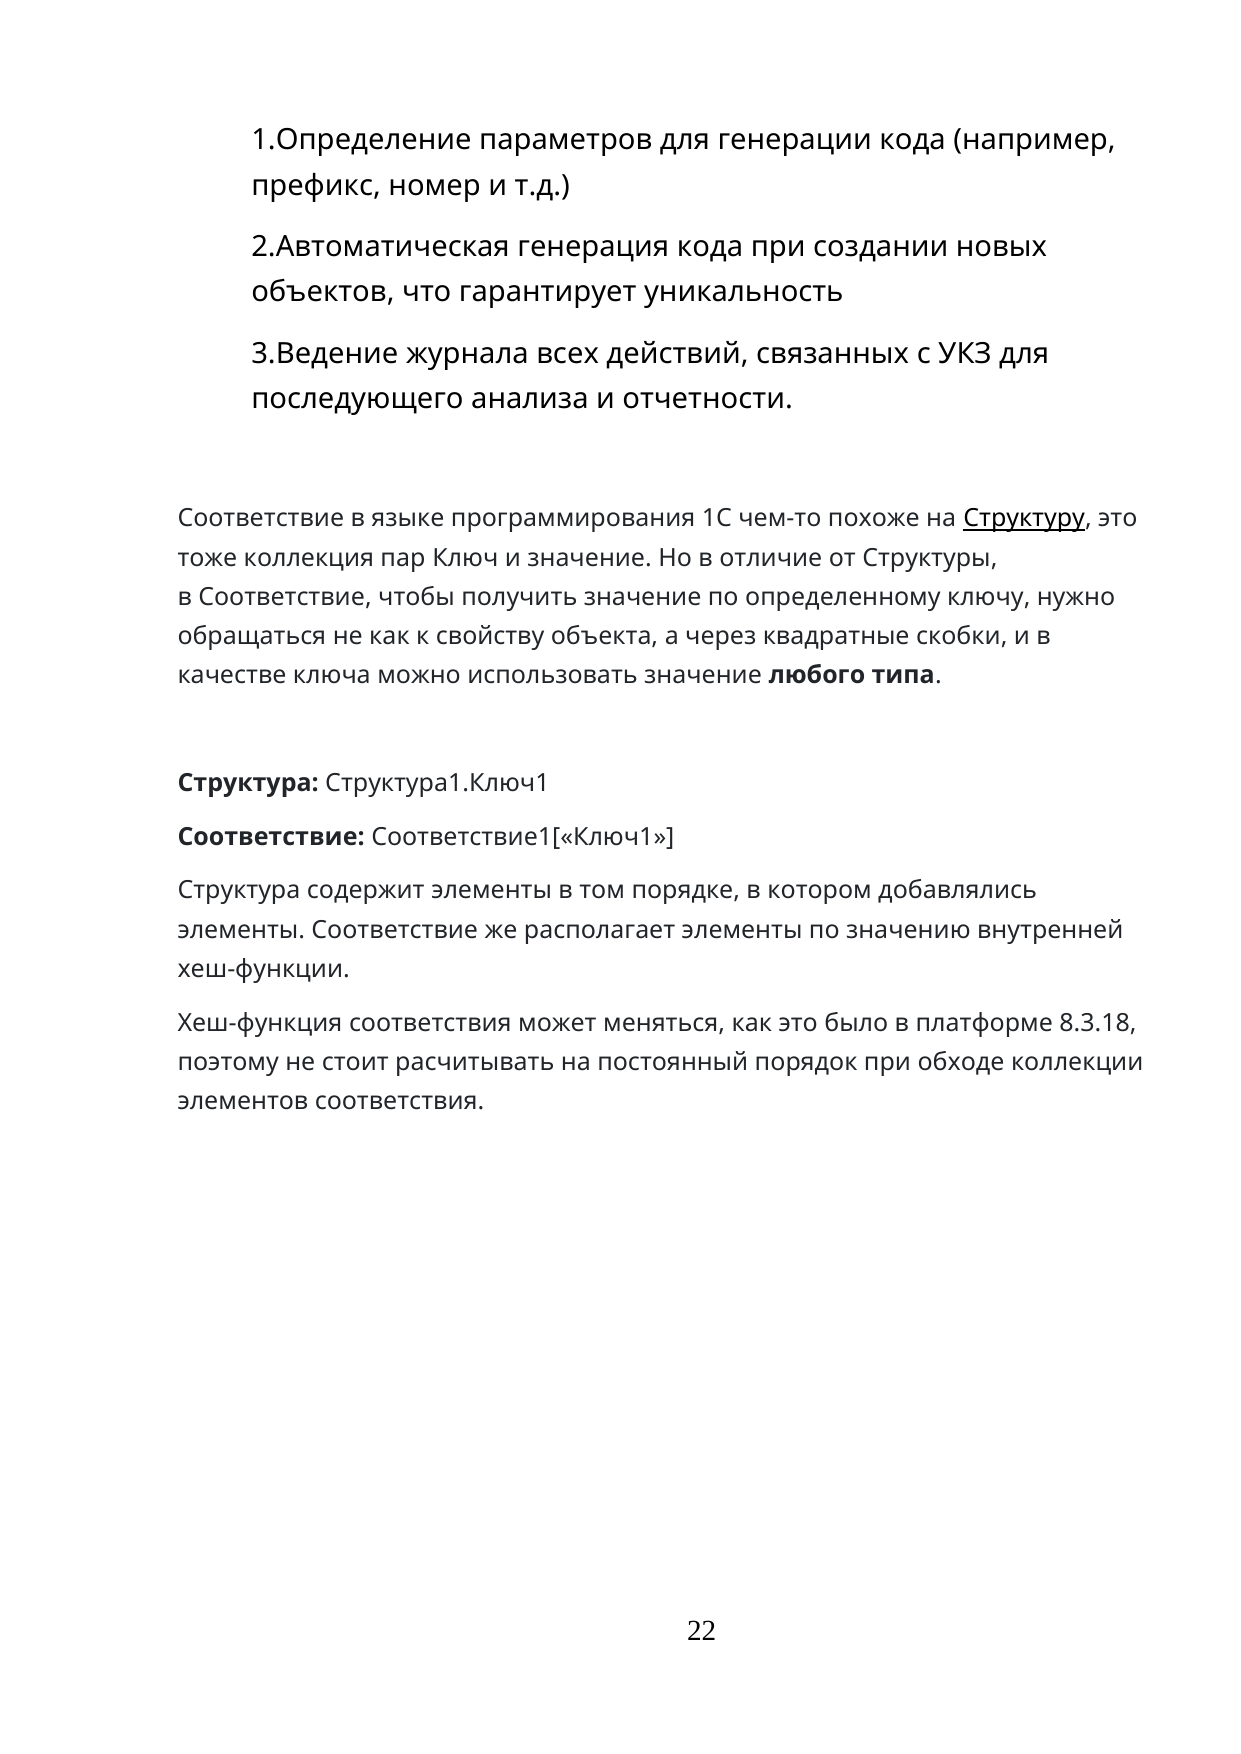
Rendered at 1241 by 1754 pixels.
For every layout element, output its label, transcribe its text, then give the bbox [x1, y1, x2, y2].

text Соответствие: Соответствие1[«Ключ1»] [177, 818, 1152, 852]
text Структура содержит элементы в том порядке, в котором добавлялись элементы. Соответствие же располагает элементы по значению внутренней хеш-функции. [177, 872, 1152, 984]
text Хеш-функция соответствия может меняться, как это было в платформе 8.3.18, поэтому не стоит расчитывать на постоянный порядок при обходе коллекции элементов соответствия. [177, 1004, 1152, 1117]
list Определение параметров для генерации кода (например, префикс, номер и т.д.) [251, 118, 1152, 203]
text Соответствие в языке программирования 1С чем-то похоже на Структуру, это тоже коллекция пар Ключ и значение. Но в отличие от Структуры, в Соответствие, чтобы получить значение по определенному ключу, нужно обращаться не как к свойству объекта, а через квадратные скобки, и в качестве ключа можно использовать значение любого типа. [177, 500, 1152, 691]
text Структура: Структура1.Ключ1 [177, 764, 1152, 799]
list Автоматическая генерация кода при создании новых объектов, что гарантирует уникальность [251, 225, 1152, 310]
list Ведение журнала всех действий, связанных с УКЗ для последующего анализа и отчетности. [251, 332, 1152, 417]
